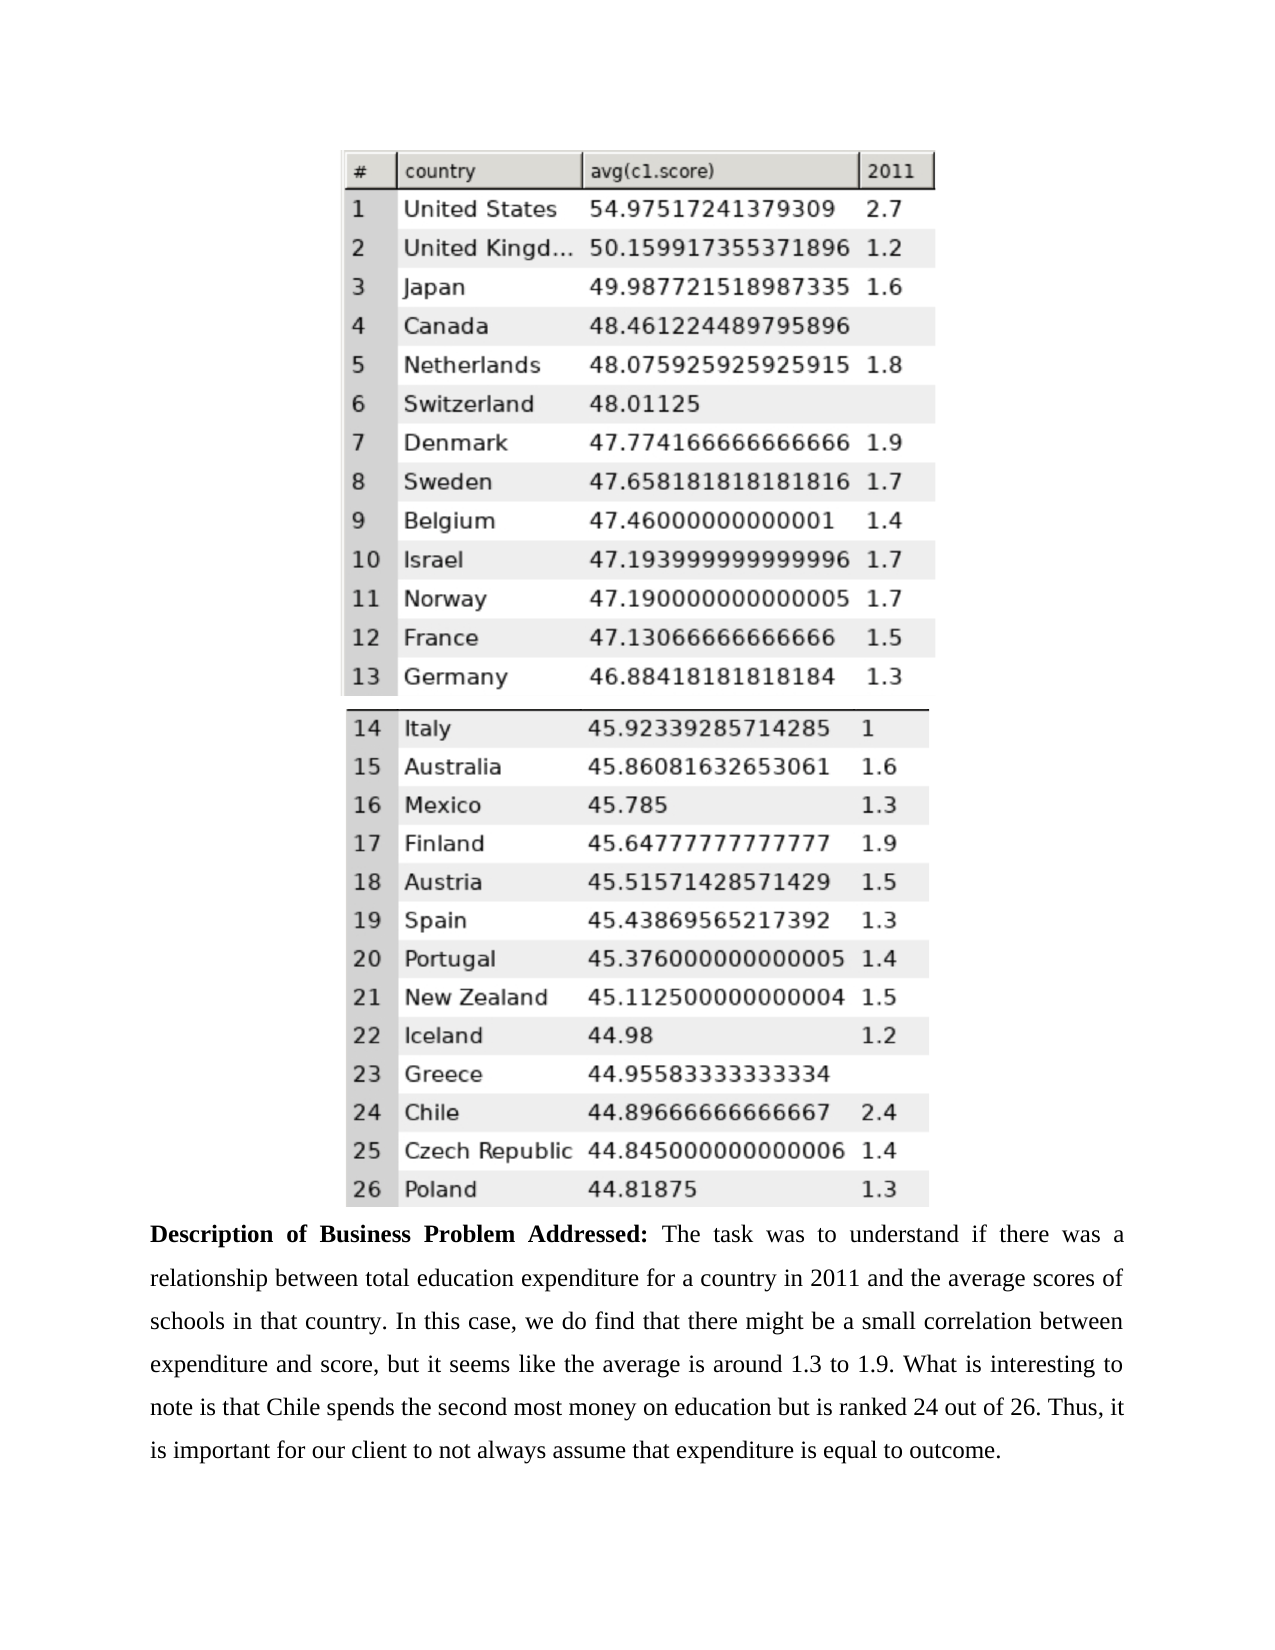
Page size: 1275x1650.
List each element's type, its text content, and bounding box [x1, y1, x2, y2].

picture [339, 150, 936, 696]
picture [345, 709, 930, 1207]
text Description of Business Problem Addressed: The task was to understand if there was a relationship between total education expenditure for a country in 2011 and the average scores of schools in that country. In this case, we do find that there might be a small correlation between expenditure and score, but it seems like the average is around 1.3 to 1.9. What is interesting to note is that Chile spends the second most money on education but is ranked 24 out of 26. Thus, it is important for our client to not always assume that expenditure is equal to outcome. [150, 1219, 1125, 1464]
